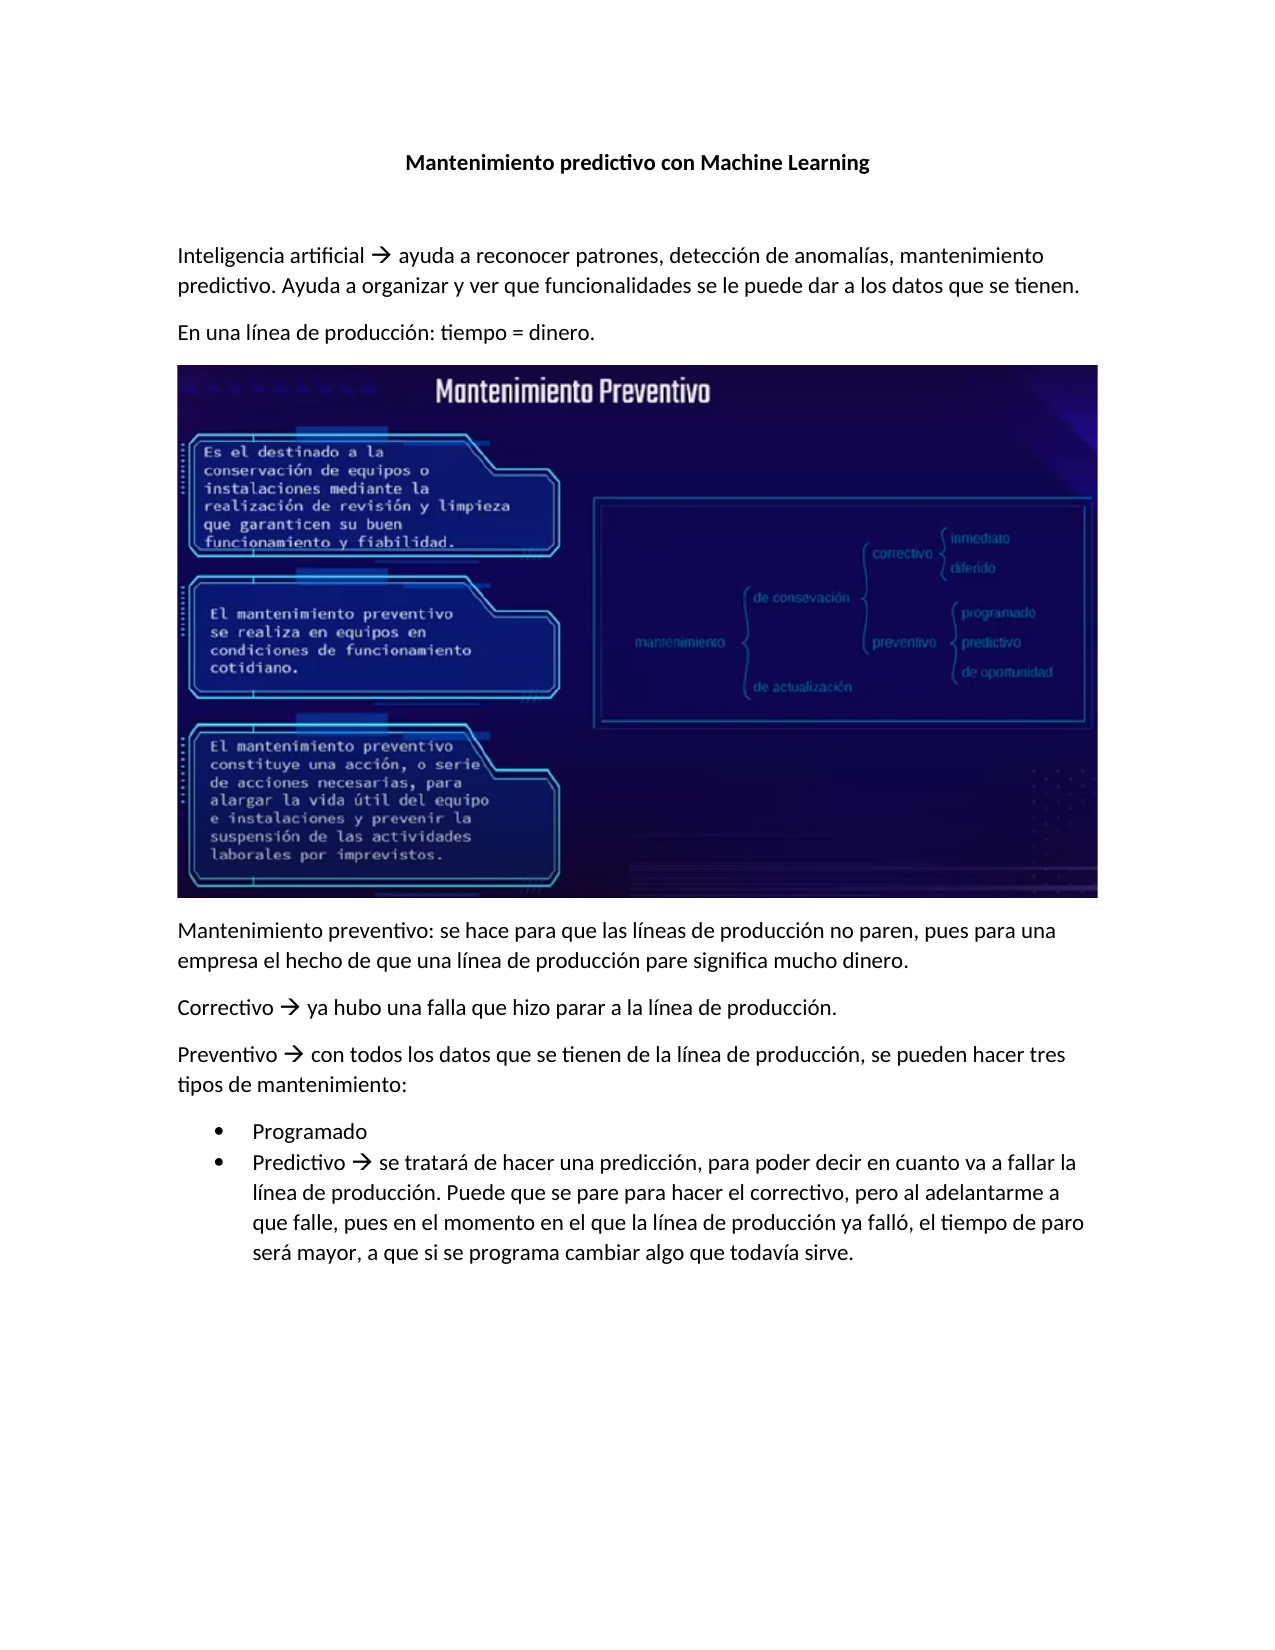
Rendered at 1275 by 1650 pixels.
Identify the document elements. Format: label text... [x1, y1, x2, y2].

list Predictivo se tratará de hacer una predicción, para poder decir en cuanto va a fallar la línea de producción. Puede que se pare para hacer el correctivo, pero al adelantarme a que falle, pues en el momento en el que la línea de producción ya falló, el tiempo de paro será mayor, a que si se programa cambiar algo que todavía sirve. [215, 1148, 1098, 1266]
text Mantenimiento preventivo: se hace para que las líneas de producción no paren, pues para una empresa el hecho de que una línea de producción pare significa mucho dinero. [177, 916, 1098, 974]
text En una línea de producción: tiempo = dinero. [177, 318, 1098, 346]
text Inteligencia artificial ayuda a reconocer patrones, detección de anomalías, mantenimiento predictivo. Ayuda a organizar y ver que funcionalidades se le puede dar a los datos que se tienen. [177, 241, 1098, 299]
text Correctivo ya hubo una falla que hizo parar a la línea de producción. [177, 993, 1098, 1021]
text Preventivo con todos los datos que se tienen de la línea de producción, se pueden hacer tres tipos de mantenimiento: [177, 1040, 1098, 1098]
list Programado [215, 1117, 1098, 1145]
text Mantenimiento predictivo con Machine Learning [177, 148, 1098, 176]
picture [177, 365, 1098, 898]
